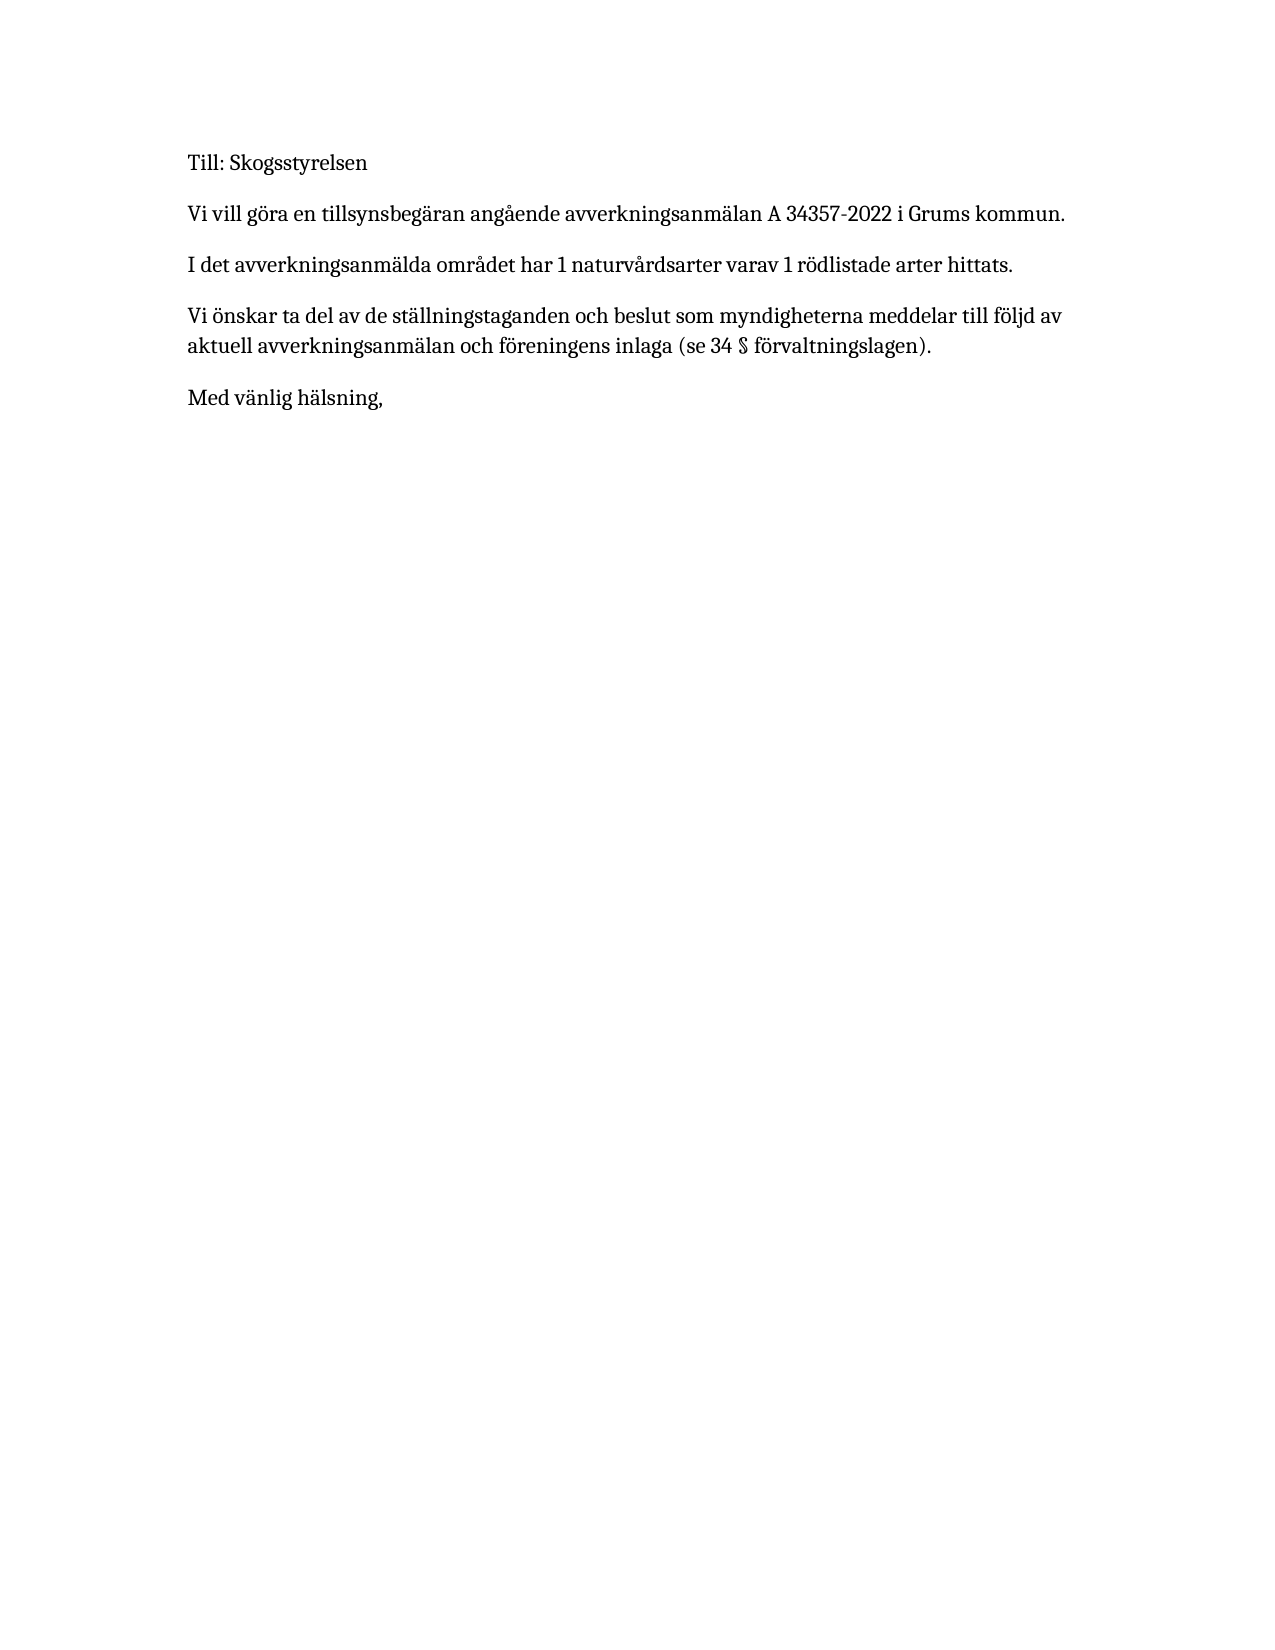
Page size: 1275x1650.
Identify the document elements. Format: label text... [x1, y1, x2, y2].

text I det avverkningsanmälda området har 1 naturvårdsarter varav 1 rödlistade arter hittats. [187, 252, 1087, 278]
text Vi önskar ta del av de ställningstaganden och beslut som myndigheterna meddelar till följd av aktuell avverkningsanmälan och föreningens inlaga (se 34 § förvaltningslagen). [187, 303, 1087, 360]
text Med vänlig hälsning, [187, 384, 1087, 441]
text Vi vill göra en tillsynsbegäran angående avverkningsanmälan A 34357-2022 i Grums kommun. [187, 201, 1087, 227]
text Till: Skogsstyrelsen [187, 150, 1087, 176]
